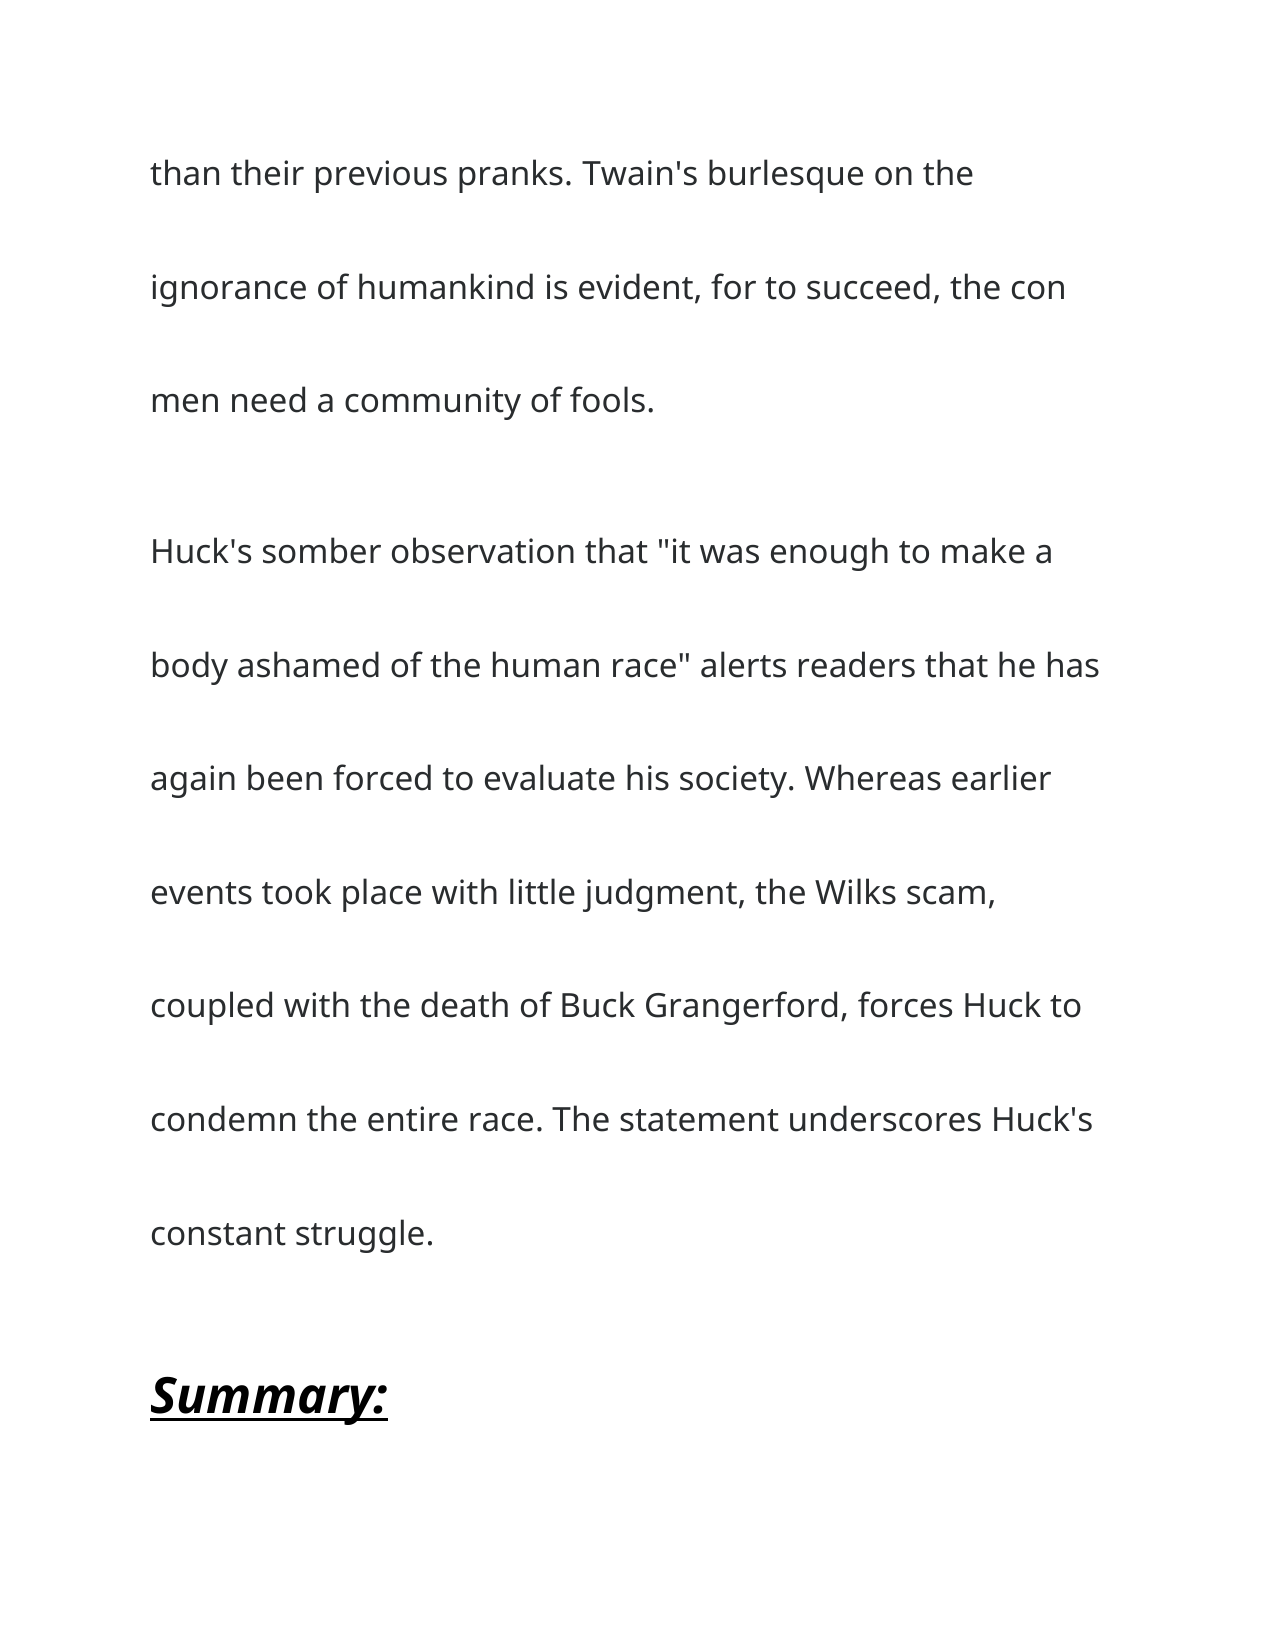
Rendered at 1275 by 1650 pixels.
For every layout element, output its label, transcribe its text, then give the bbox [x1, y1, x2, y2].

text Huck's somber observation that "it was enough to make a body ashamed of the human race" alerts readers that he has again been forced to evaluate his society. Whereas earlier events took place with little judgment, the Wilks scam, coupled with the death of Buck Grangerford, forces Huck to condemn the entire race. The statement underscores Huck's constant struggle. [150, 528, 1125, 1255]
text Summary: [150, 1360, 1125, 1428]
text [150, 150, 1125, 422]
